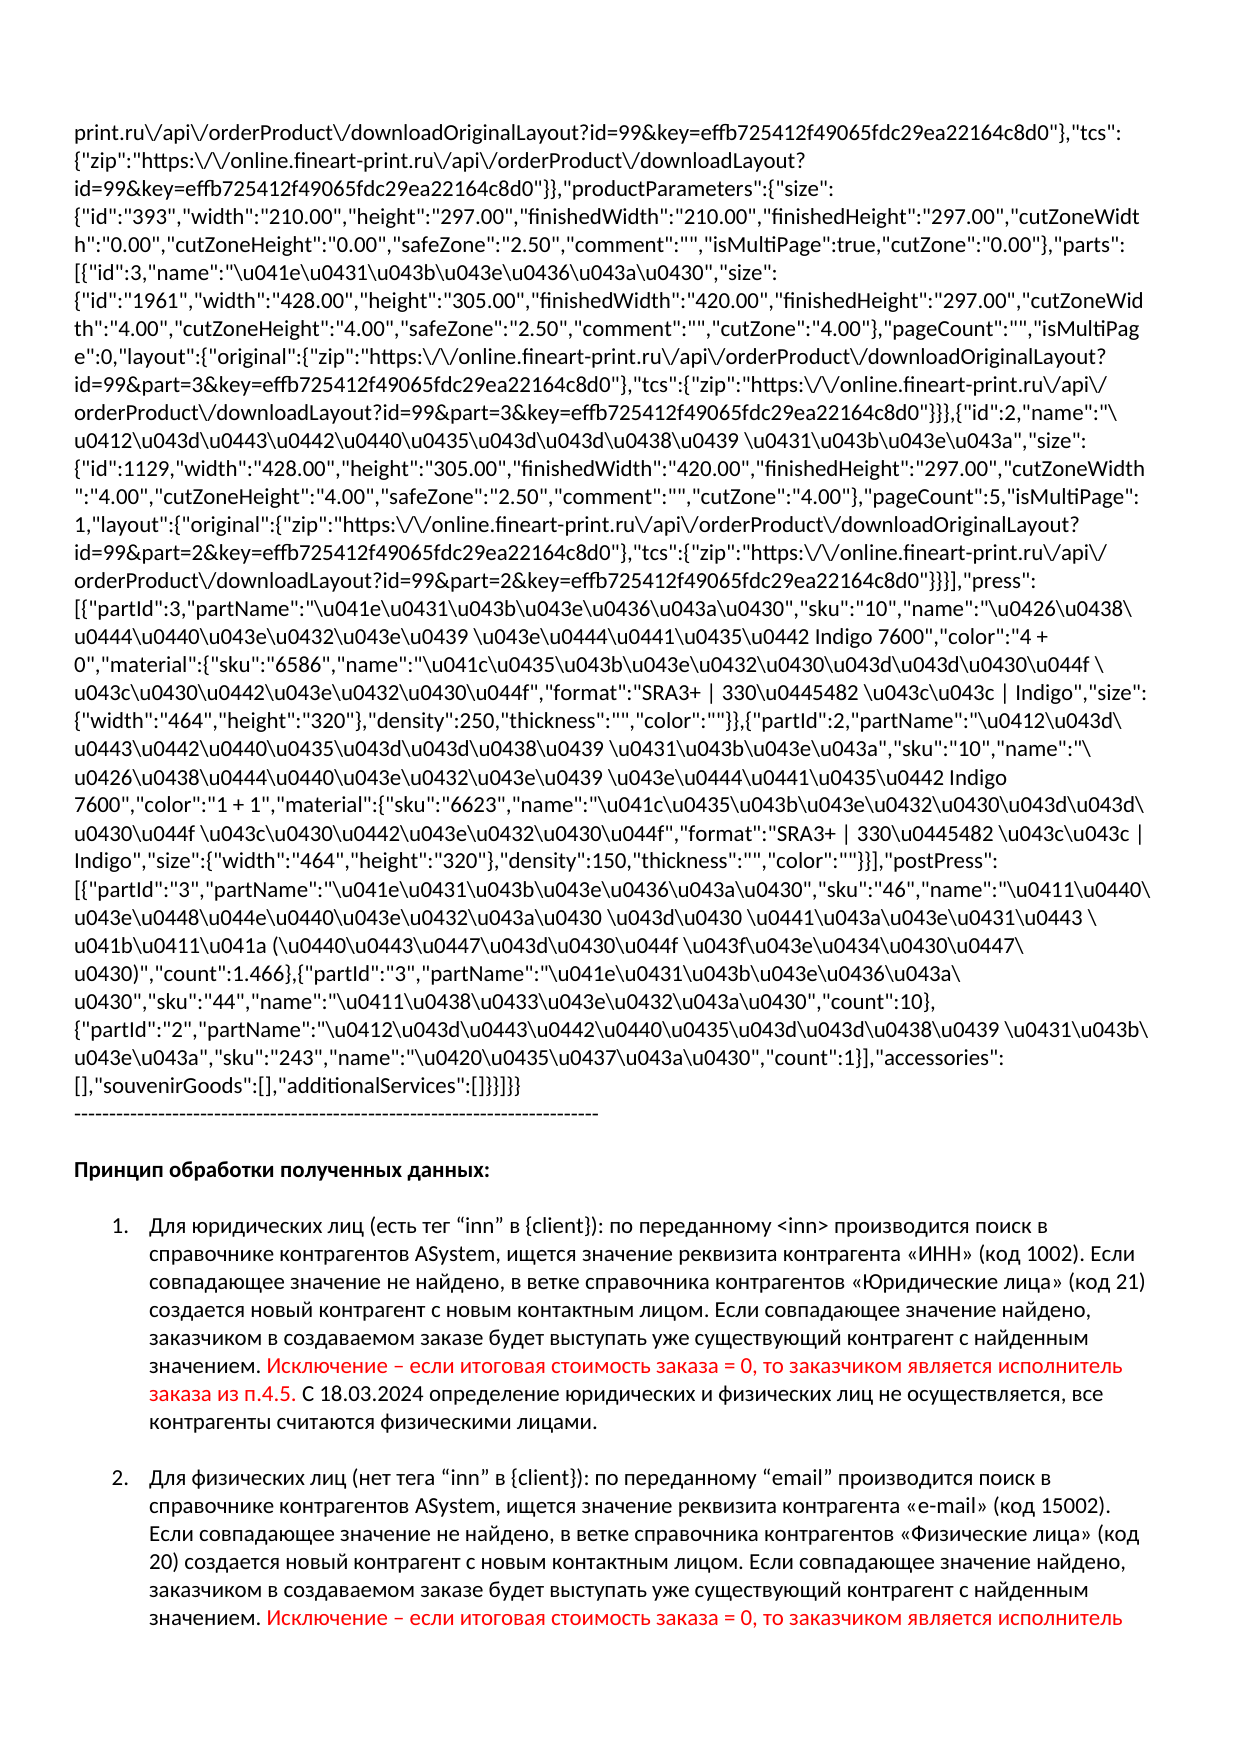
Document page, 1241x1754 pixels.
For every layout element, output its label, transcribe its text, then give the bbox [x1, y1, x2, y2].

text Принцип обработки полученных данных: [74, 1155, 1152, 1183]
text --------------------------------------------------------------------------- [74, 1099, 1152, 1127]
list Для юридических лиц (есть тег “inn” в {client}): по переданному <inn> производится поиск в справочнике контрагентов ASystem, ищется значение реквизита контрагента «ИНН» (код 1002). Если совпадающее значение не найдено, в ветке справочника контрагентов «Юридические лица» (код 21) создается новый контрагент с новым контактным лицом. Если совпадающее значение найдено, заказчиком в создаваемом заказе будет выступать уже существующий контрагент с найденным значением. Исключение – если итоговая стоимость заказа = 0, то заказчиком является исполнитель заказа из п.4.5. C 18.03.2024 определение юридических и физических лиц не осуществляется, все контрагенты считаются физическими лицами. [111, 1211, 1152, 1435]
